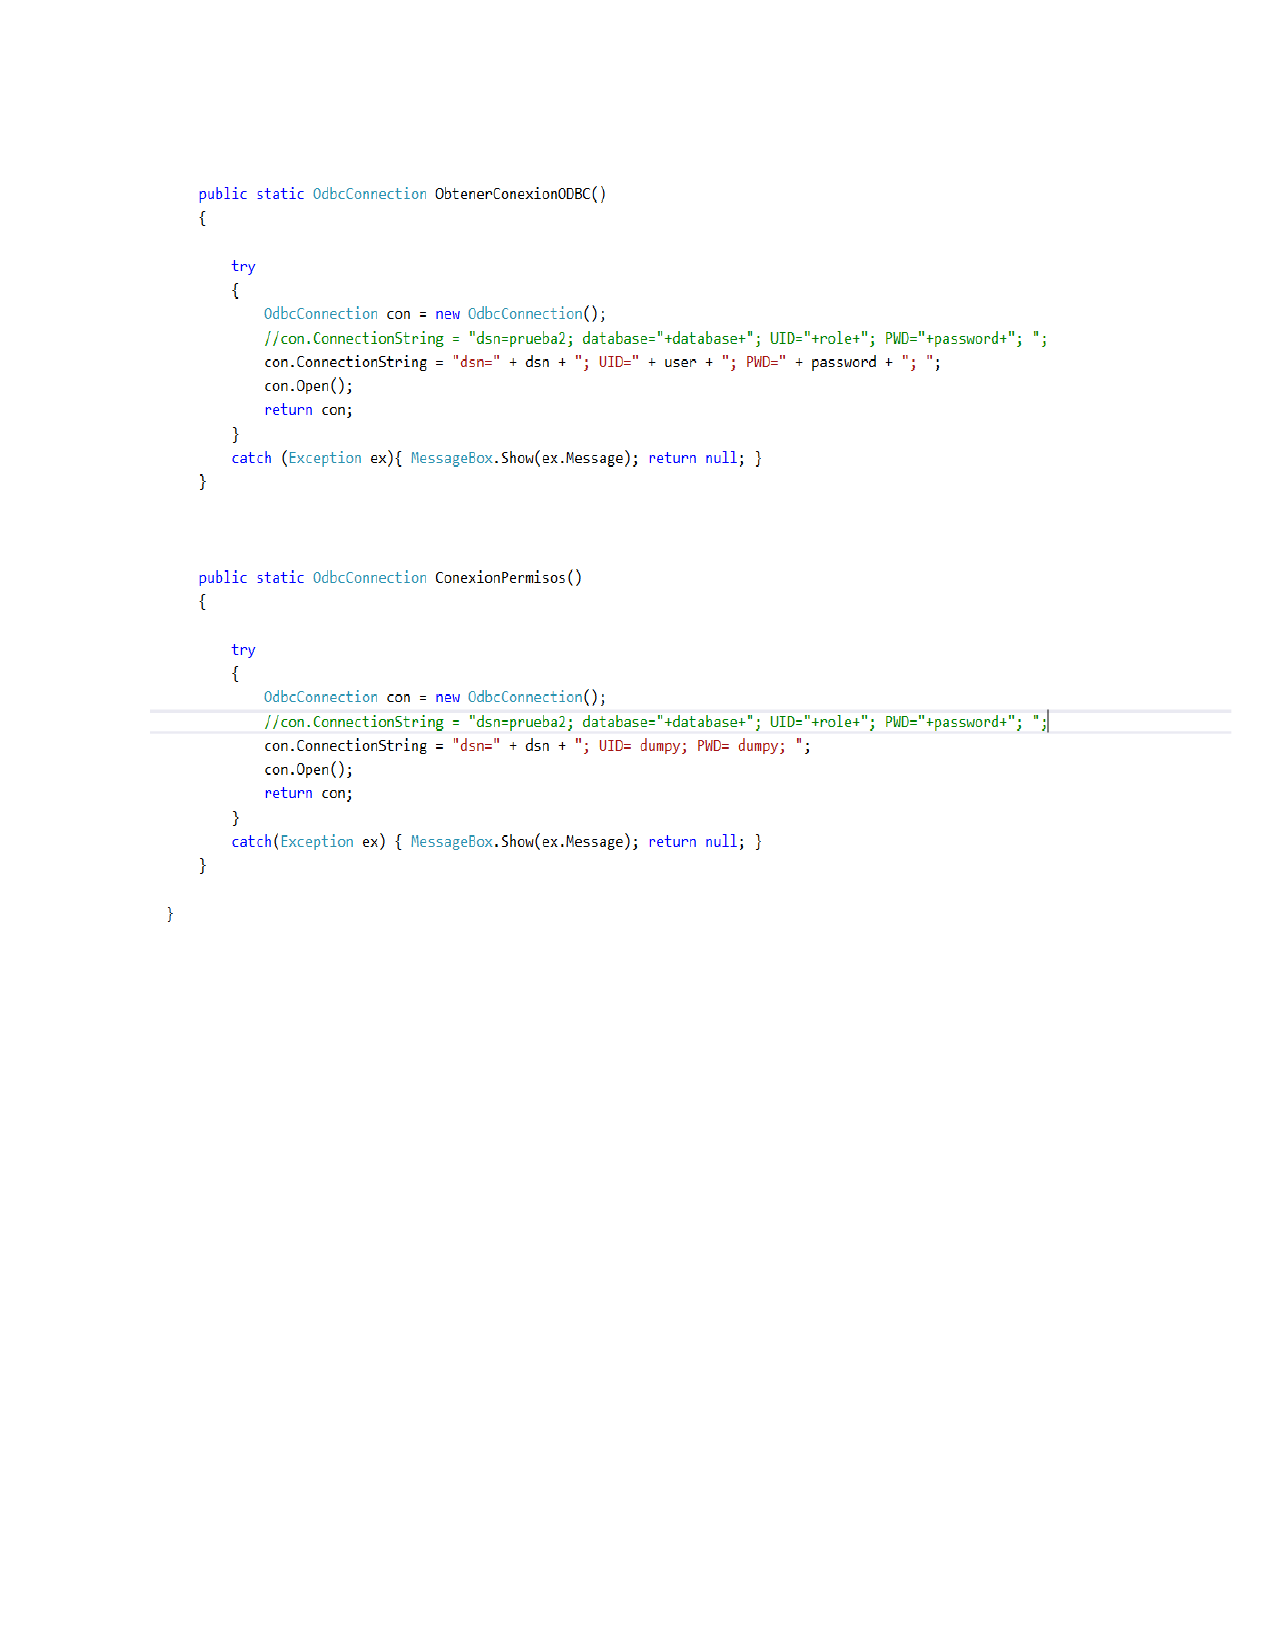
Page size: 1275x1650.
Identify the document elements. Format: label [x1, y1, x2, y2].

picture [150, 150, 1232, 995]
